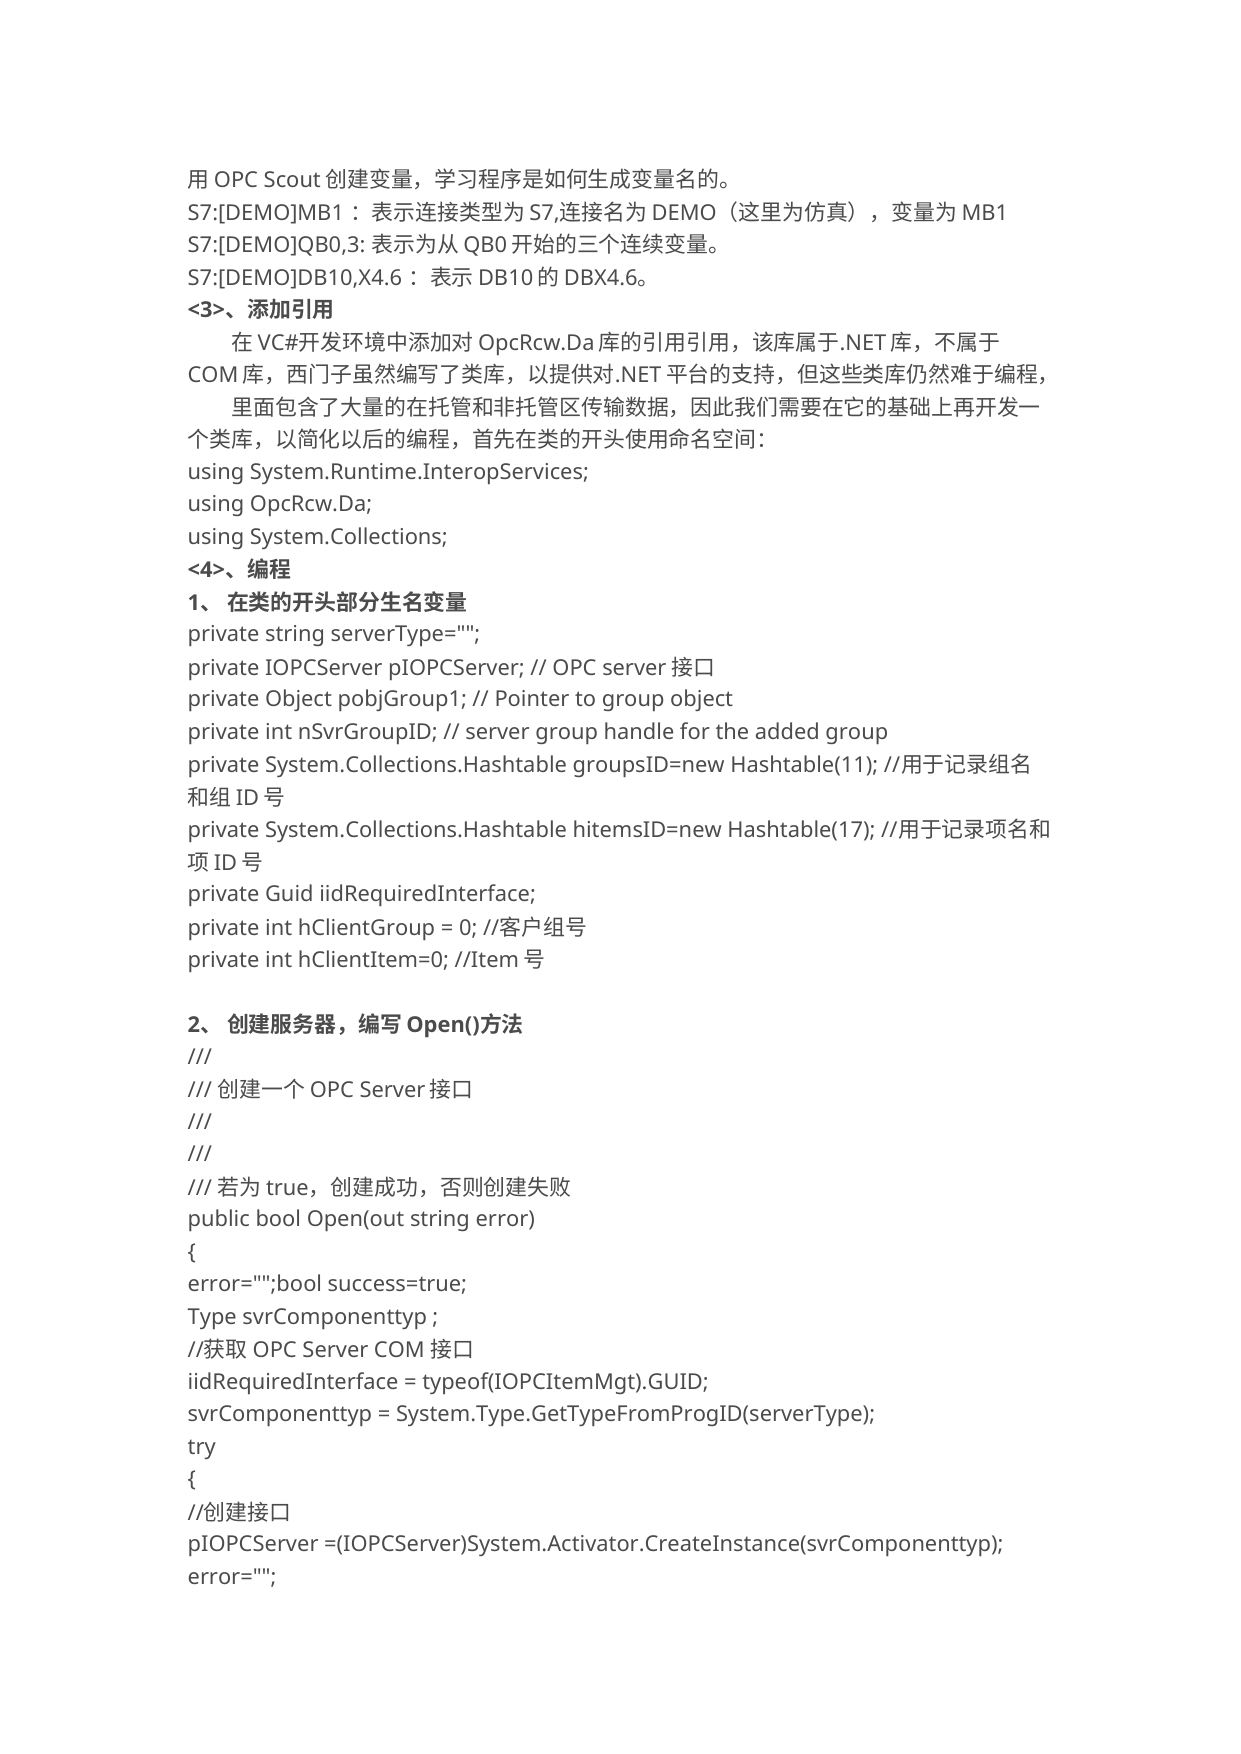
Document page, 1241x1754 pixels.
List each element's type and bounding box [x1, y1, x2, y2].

text [187, 162, 1053, 1592]
